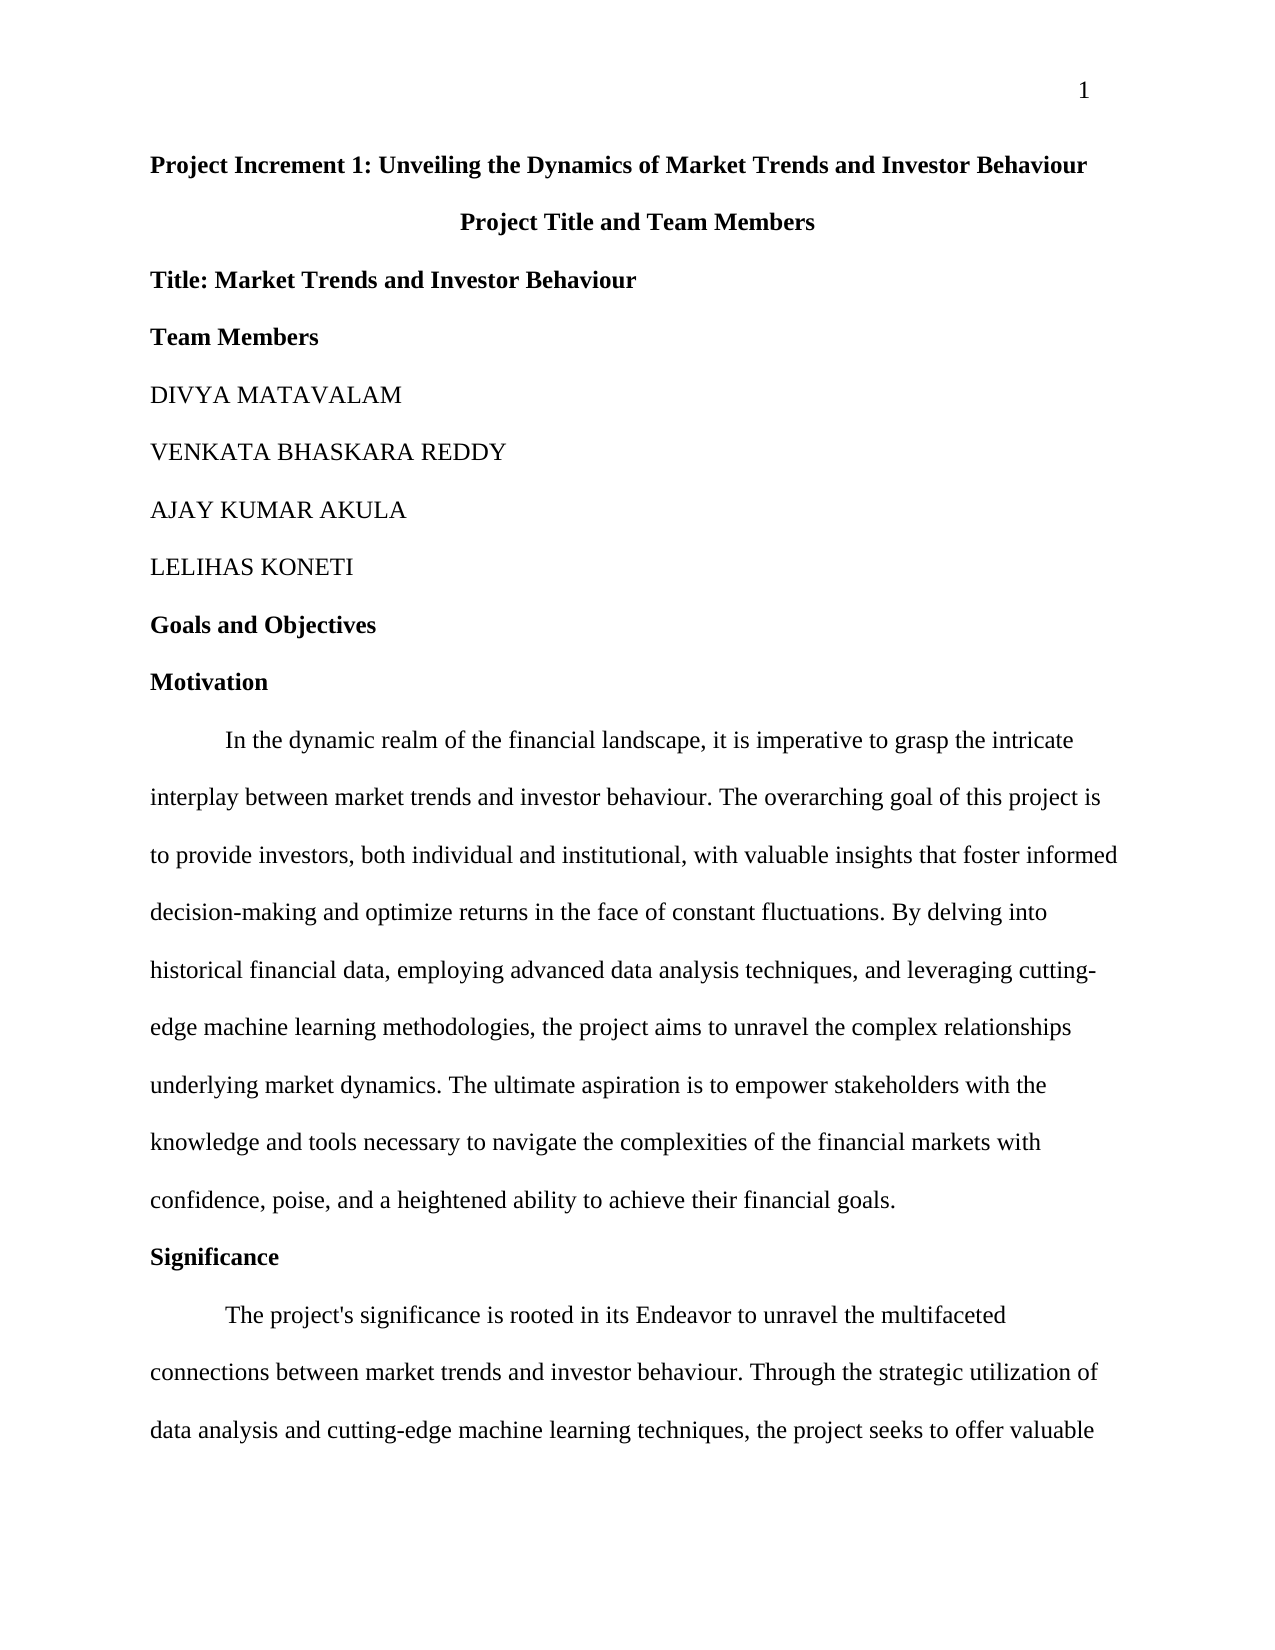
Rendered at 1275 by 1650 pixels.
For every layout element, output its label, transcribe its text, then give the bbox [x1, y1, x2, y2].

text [150, 1300, 1125, 1444]
text Team Members [150, 322, 1125, 351]
text AJAY KUMAR AKULA [150, 495, 1125, 524]
text Goals and Objectives [150, 610, 1125, 639]
text DIVYA MATAVALAM [150, 380, 1125, 409]
text Motivation [150, 667, 1125, 696]
text LELIHAS KONETI [150, 552, 1125, 581]
text Significance [150, 1242, 1125, 1271]
text Project Title and Team Members [150, 207, 1125, 236]
text Title: Market Trends and Investor Behaviour [150, 265, 1125, 294]
text In the dynamic realm of the financial landscape, it is imperative to grasp the intricate interplay between market trends and investor behaviour. The overarching goal of this project is to provide investors, both individual and institutional, with valuable insights that foster informed decision-making and optimize returns in the face of constant fluctuations. By delving into historical financial data, employing advanced data analysis techniques, and leveraging cutting-edge machine learning methodologies, the project aims to unravel the complex relationships underlying market dynamics. The ultimate aspiration is to empower stakeholders with the knowledge and tools necessary to navigate the complexities of the financial markets with confidence, poise, and a heightened ability to achieve their financial goals. [150, 725, 1125, 1214]
text Project Increment 1: Unveiling the Dynamics of Market Trends and Investor Behaviour [150, 150, 1125, 179]
text VENKATA BHASKARA REDDY [150, 437, 1125, 466]
